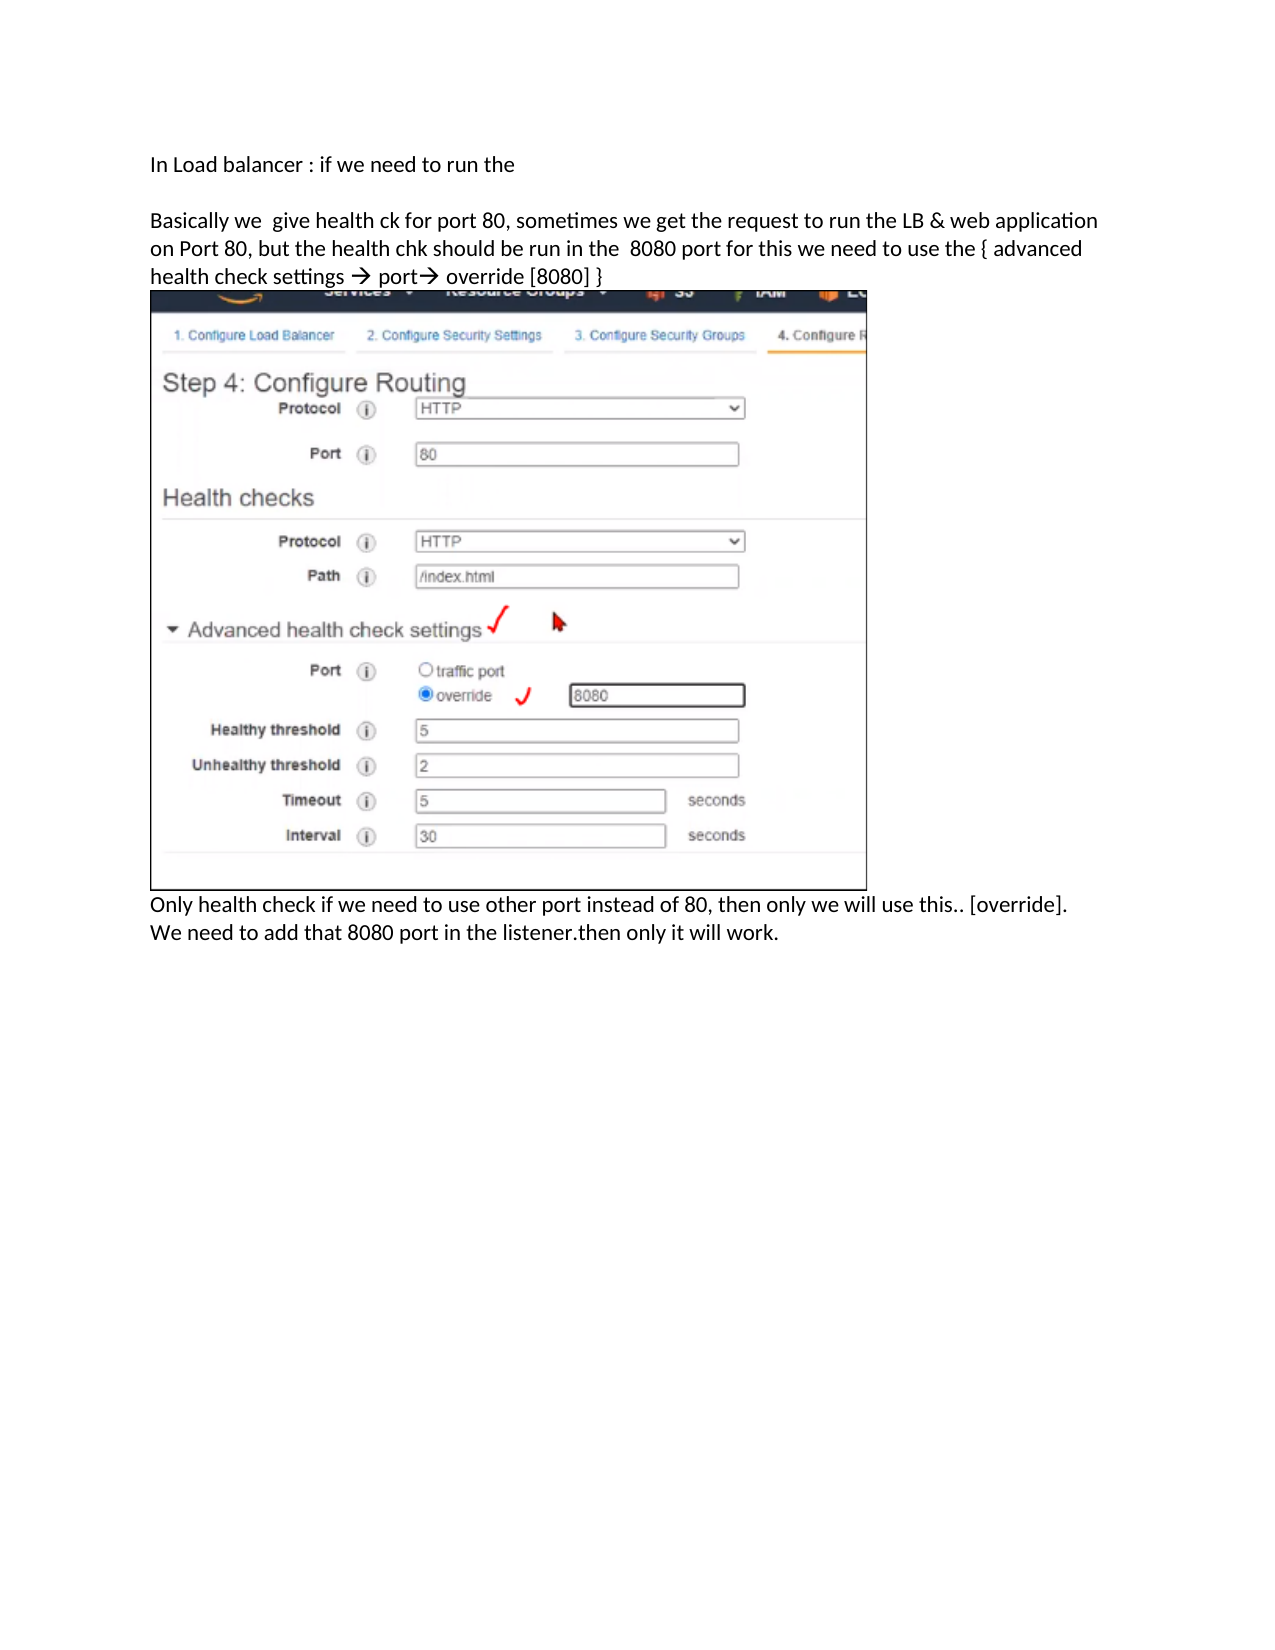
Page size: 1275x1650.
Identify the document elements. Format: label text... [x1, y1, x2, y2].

text Basically we give health ck for port 80, sometimes we get the request to run the LB & web application on Port 80, but the health chk should be run in the 8080 port for this we need to use the { advanced health check settings port override [8080] } [150, 206, 1125, 290]
picture [150, 290, 868, 891]
text In Load balancer : if we need to run the [150, 150, 1125, 178]
text We need to add that 8080 port in the listener.then only it will work. [150, 918, 1125, 946]
text Only health check if we need to use other port instead of 80, then only we will use this.. [override]. [150, 890, 1125, 918]
